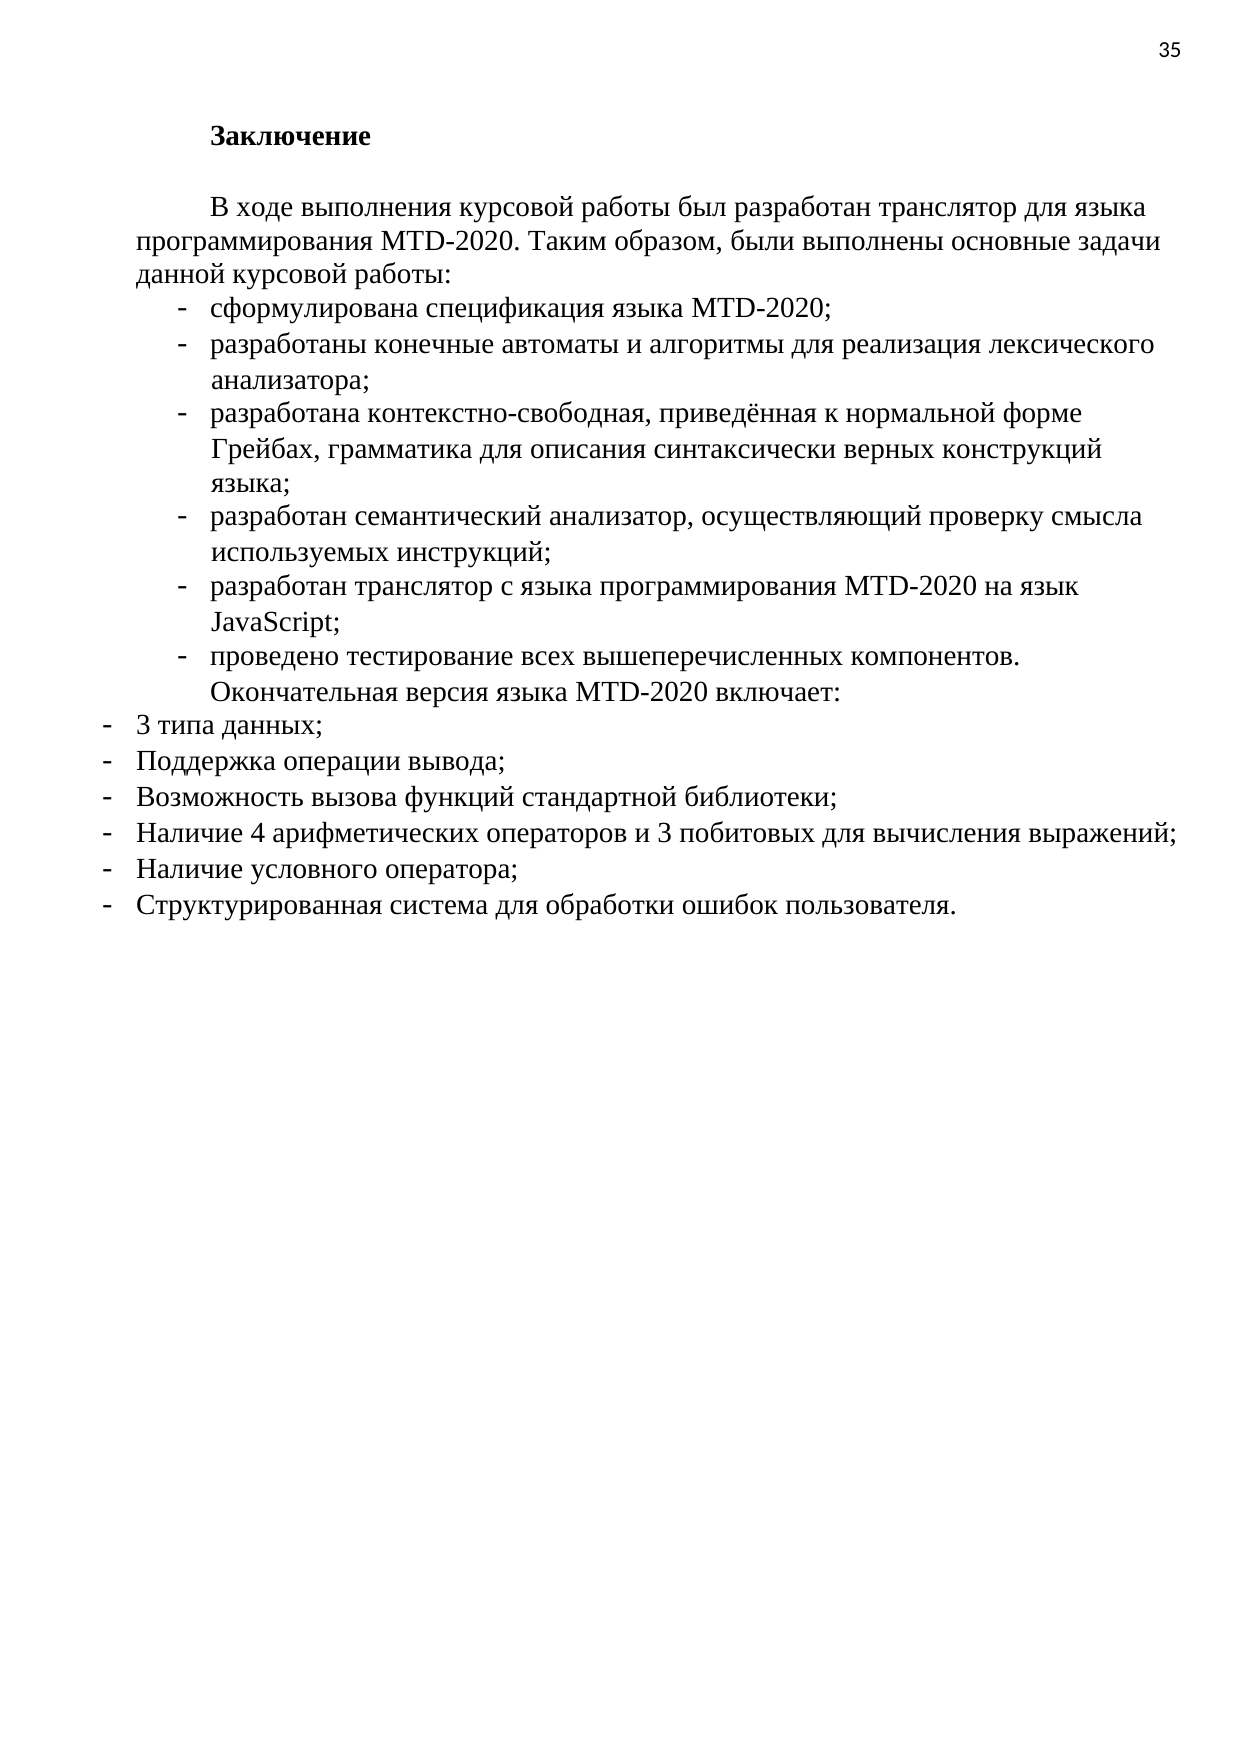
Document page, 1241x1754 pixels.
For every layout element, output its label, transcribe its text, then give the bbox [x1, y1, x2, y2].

list Возможность вызова функций стандартной библиотеки; [98, 779, 1181, 815]
list 3 типа данных; [98, 707, 1181, 743]
text Окончательная версия языка MTD-2020 включает: [136, 674, 1181, 707]
list Структурированная система для обработки ошибок пользователя. [98, 887, 1181, 923]
list Наличие 4 арифметических операторов и 3 побитовых для вычисления выражений; [98, 815, 1181, 851]
list разработан семантический анализатор, осуществляющий проверку смысла используемых инструкций; [173, 498, 1181, 568]
list разработана контекстно-свободная, приведённая к нормальной форме Грейбах, грамматика для описания синтаксически верных конструкций языка; [173, 395, 1181, 498]
list разработаны конечные автоматы и алгоритмы для реализация лексического анализатора; [173, 326, 1181, 395]
list сформулирована спецификация языка MTD-2020; [173, 290, 1181, 326]
list проведено тестирование всех вышеперечисленных компонентов. [173, 638, 1181, 674]
list разработан транслятор с языка программирования MTD-2020 на язык JavaScript; [173, 568, 1181, 638]
subtitle Заключение [136, 118, 1181, 152]
list Поддержка операции вывода; [98, 743, 1181, 779]
list Наличие условного оператора; [98, 851, 1181, 887]
text В ходе выполнения курсовой работы был разработан транслятор для языка программирования MTD-2020. Таким образом, были выполнены основные задачи данной курсовой работы: [136, 189, 1181, 290]
